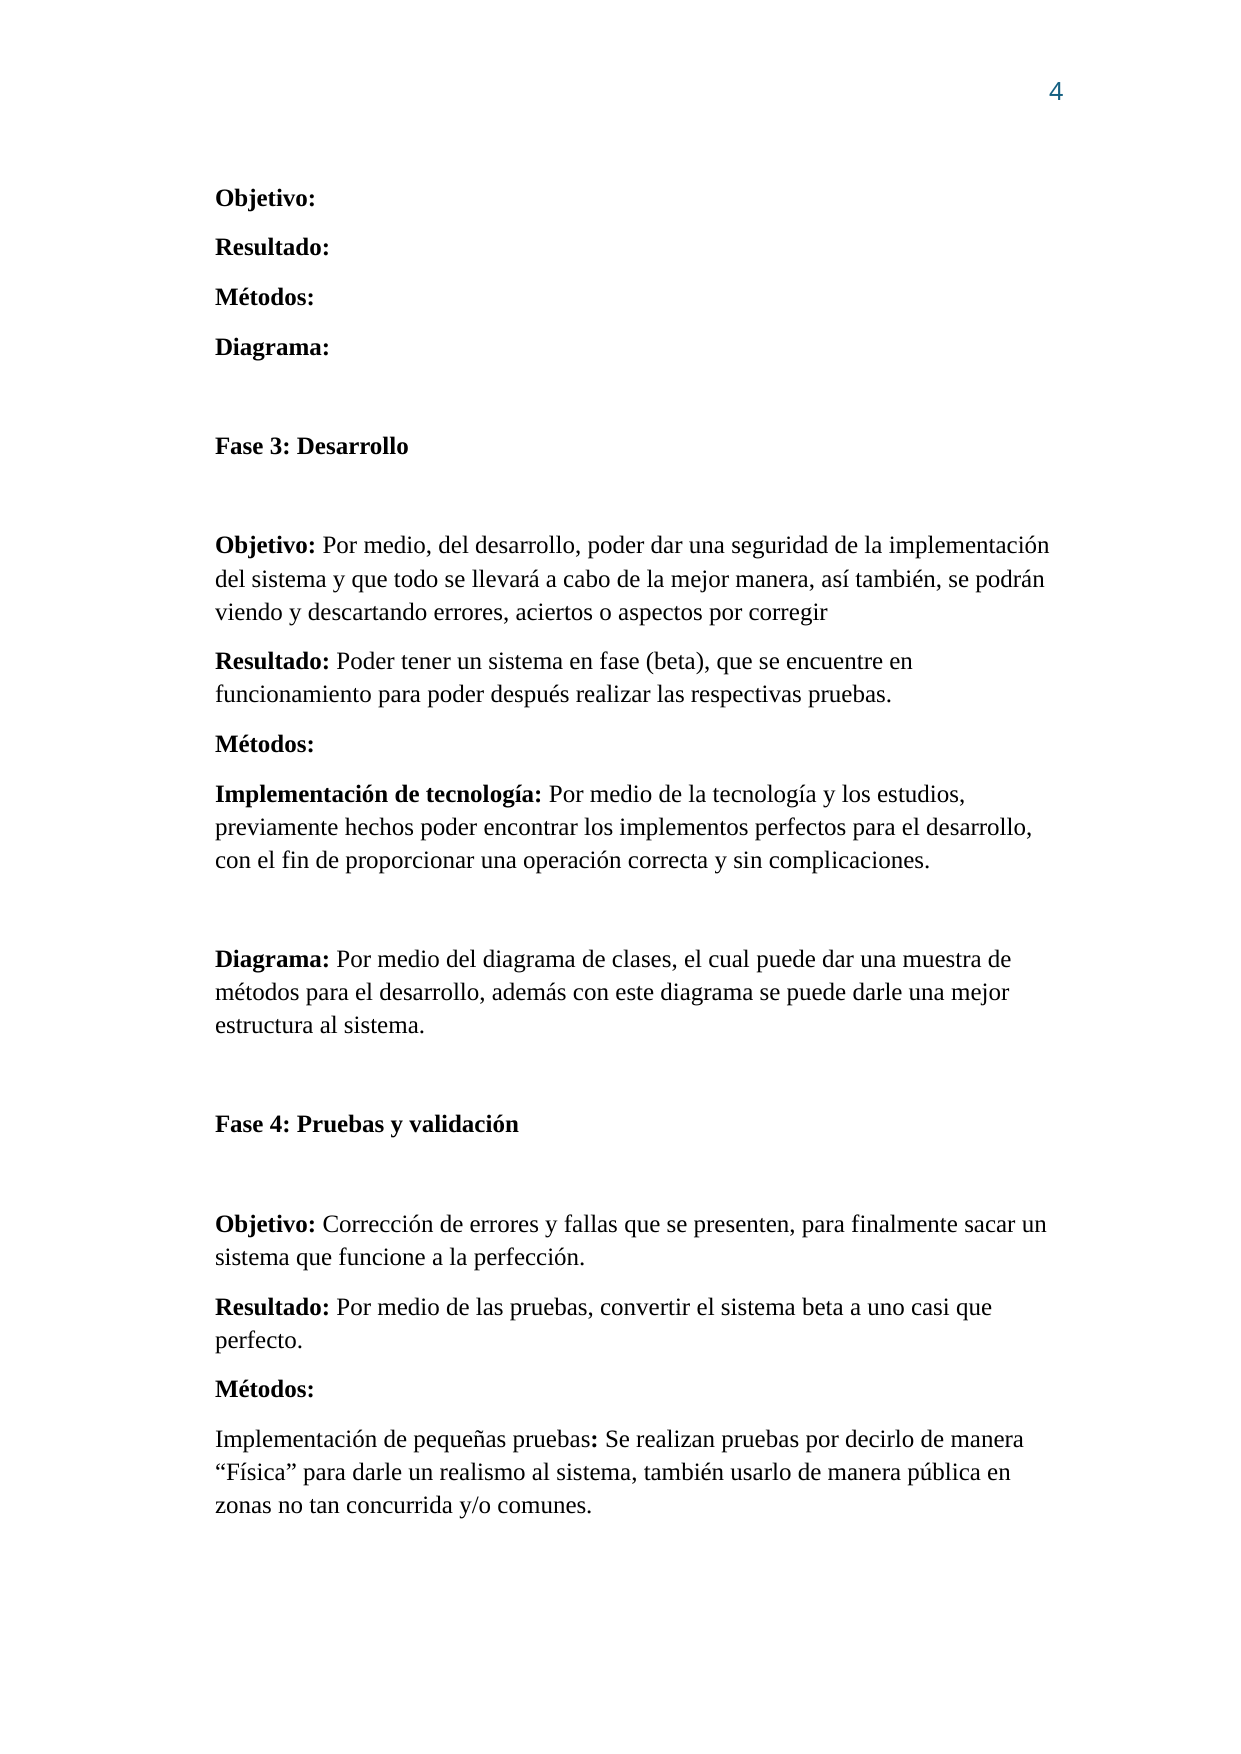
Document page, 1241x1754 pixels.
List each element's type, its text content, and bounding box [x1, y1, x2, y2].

text Fase 4: Pruebas y validación [215, 1109, 1063, 1138]
text Fase 3: Desarrollo [215, 431, 1063, 460]
text Métodos: [215, 1374, 1063, 1403]
text Objetivo: [215, 183, 1063, 212]
text Resultado: Poder tener un sistema en fase (beta), que se encuentre en funcionamiento para poder después realizar las respectivas pruebas. [215, 646, 1063, 708]
text Implementación de pequeñas pruebas: Se realizan pruebas por decirlo de manera “Física” para darle un realismo al sistema, también usarlo de manera pública en zonas no tan concurrida y/o comunes. [215, 1424, 1063, 1519]
text Objetivo: Por medio, del desarrollo, poder dar una seguridad de la implementación del sistema y que todo se llevará a cabo de la mejor manera, así también, se podrán viendo y descartando errores, aciertos o aspectos por corregir [215, 531, 1063, 625]
text Métodos: [215, 282, 1063, 311]
text Diagrama: [215, 332, 1063, 361]
text Resultado: [215, 232, 1063, 261]
text Métodos: [215, 729, 1063, 758]
text Diagrama: Por medio del diagrama de clases, el cual puede dar una muestra de métodos para el desarrollo, además con este diagrama se puede darle una mejor estructura al sistema. [215, 944, 1063, 1039]
text Implementación de tecnología: Por medio de la tecnología y los estudios, previamente hechos poder encontrar los implementos perfectos para el desarrollo, con el fin de proporcionar una operación correcta y sin complicaciones. [215, 779, 1063, 873]
text Objetivo: Corrección de errores y fallas que se presenten, para finalmente sacar un sistema que funcione a la perfección. [215, 1209, 1063, 1271]
text Resultado: Por medio de las pruebas, convertir el sistema beta a uno casi que perfecto. [215, 1292, 1063, 1353]
